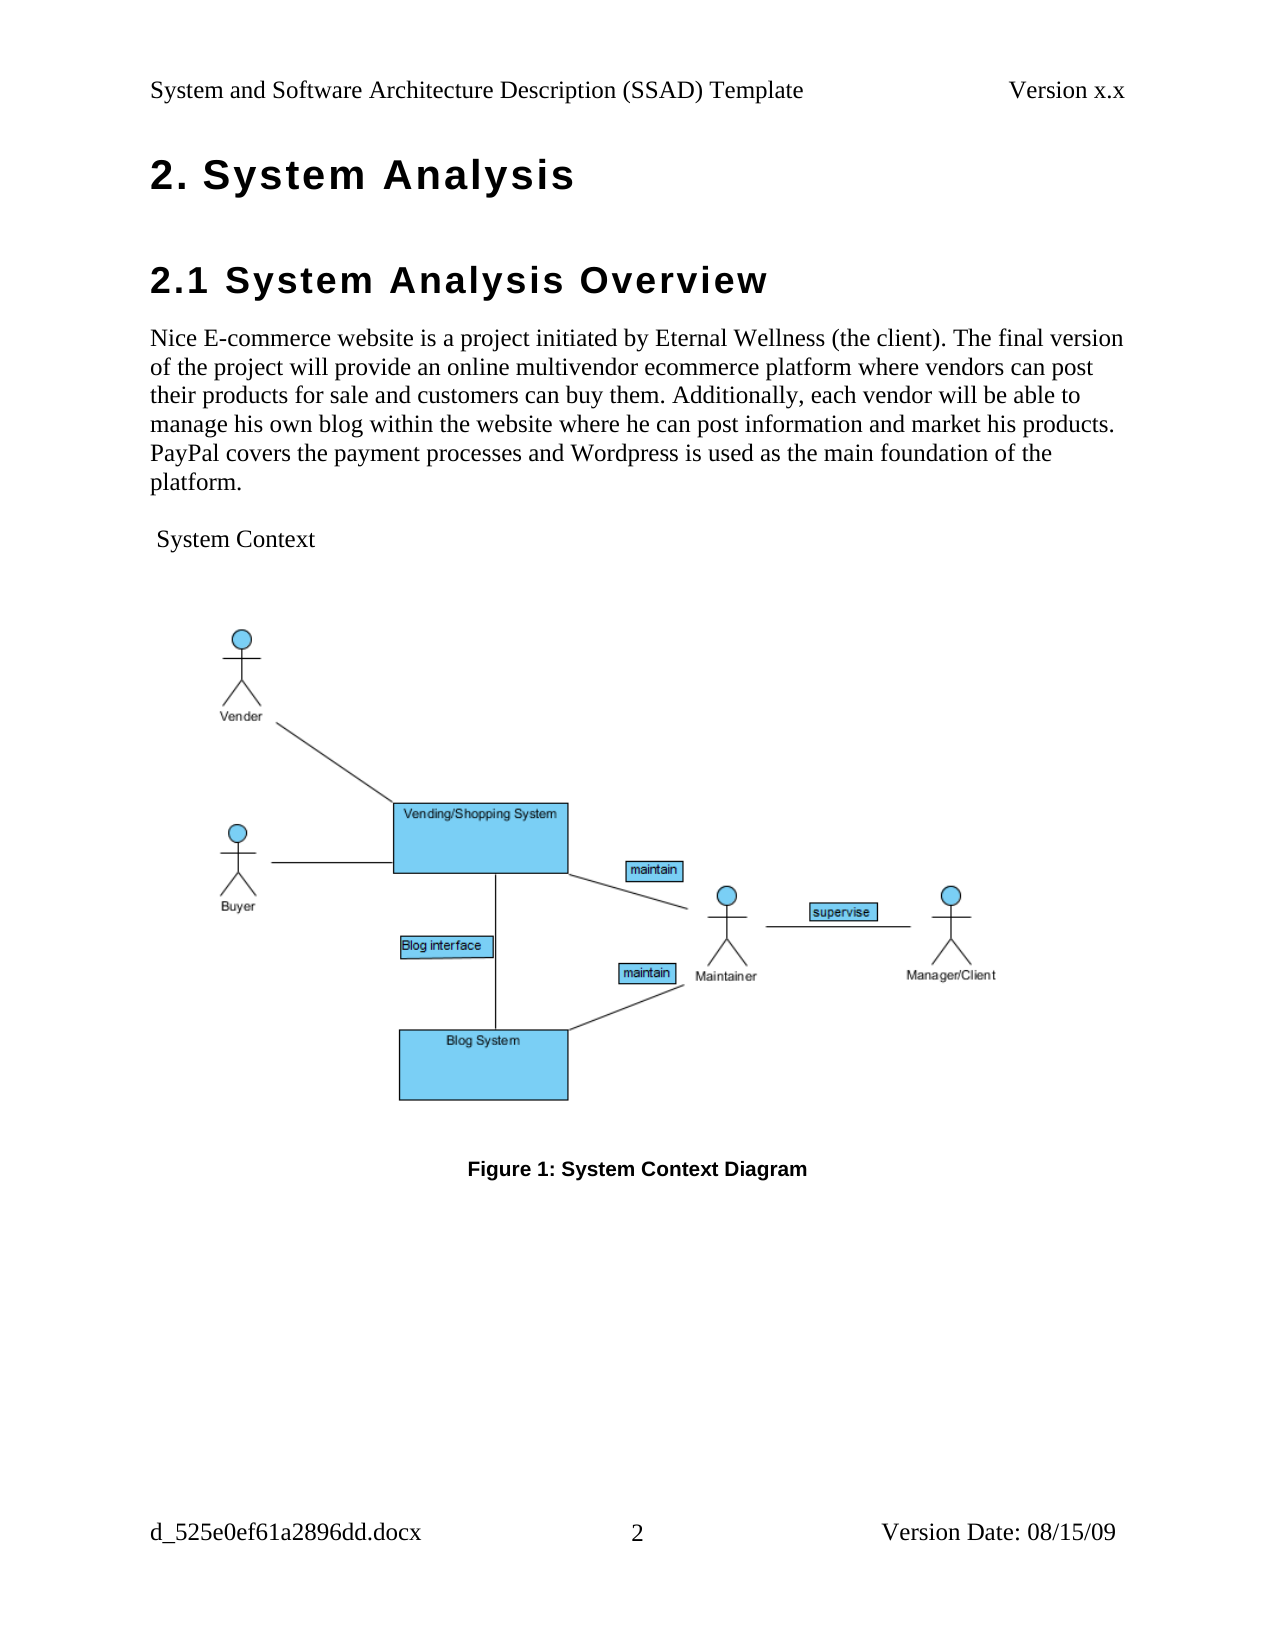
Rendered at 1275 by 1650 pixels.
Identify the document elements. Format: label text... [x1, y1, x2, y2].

text System Context [150, 524, 1125, 553]
subtitle System Analysis Overview [150, 258, 1125, 301]
subtitle System Analysis [150, 150, 1125, 198]
text Nice E-commerce website is a project initiated by Eternal Wellness (the client). The final version of the project will provide an online multivendor ecommerce platform where vendors can post their products for sale and customers can buy them. Additionally, each vendor will be able to manage his own blog within the website where he can post information and market his products. PayPal covers the payment processes and Wordpress is used as the main foundation of the platform. [150, 323, 1125, 496]
text Figure 1: System Context Diagram [150, 1157, 1125, 1181]
picture [150, 582, 1125, 1128]
